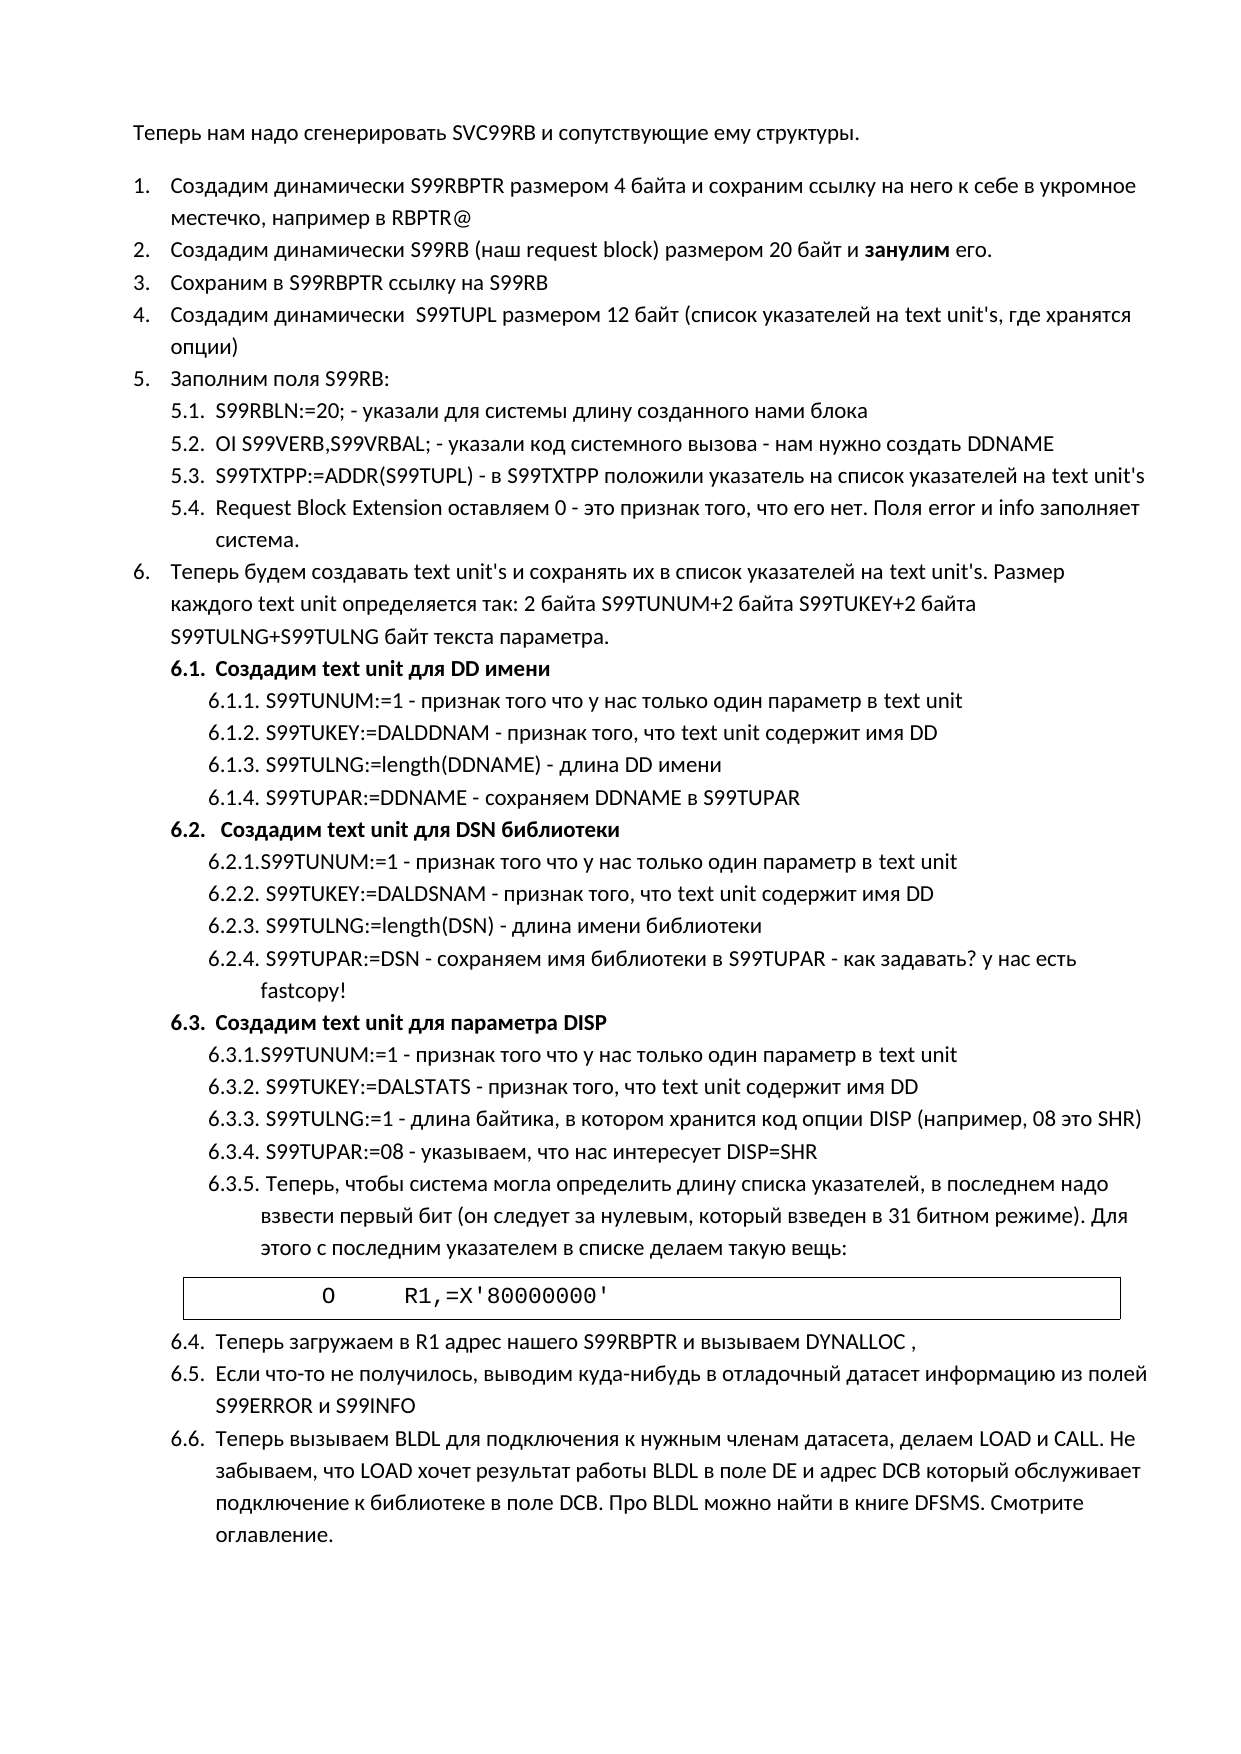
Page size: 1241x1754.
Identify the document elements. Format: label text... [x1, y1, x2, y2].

list Заполним поля S99RB: [133, 364, 1152, 392]
list Request Block Extension оставляем 0 - это признак того, что его нет. Поля error и info заполняет система. [170, 493, 1152, 553]
list S99TXTPP:=ADDR(S99TUPL) - в S99TXTPP положили указатель на список указателей на text unit's [170, 461, 1152, 489]
list OI S99VERB,S99VRBAL; - указали код системного вызова - нам нужно создать DDNAME [170, 429, 1152, 457]
list S99TUKEY:=DALSTATS - признак того, что text unit содержит имя DD [208, 1072, 1152, 1100]
list Сохраним в S99RBPTR ссылку на S99RB [133, 268, 1152, 296]
list Создадим text unit для DD имени [170, 654, 1152, 682]
list S99TULNG:=length(DSN) - длина имени библиотеки [208, 911, 1152, 939]
list Создадим text unit для DSN библиотеки [170, 815, 1152, 843]
list S99TUPAR:=08 - указываем, что нас интересует DISP=SHR [208, 1137, 1152, 1165]
list S99TUKEY:=DALDDNAM - признак того, что text unit содержит имя DD [208, 718, 1152, 746]
list Создадим динамически S99TUPL размером 12 байт (список указателей на text unit's, где хранятся опции) [133, 300, 1152, 360]
list Создадим динамически S99RBPTR размером 4 байта и сохраним ссылку на него к себе в укромное местечко, например в RBPTR@ [133, 171, 1152, 231]
list S99TULNG:=length(DDNAME) - длина DD имени [208, 751, 1152, 778]
list Создадим динамически S99RB (наш request block) размером 20 байт и занулим его. [133, 236, 1152, 263]
list Создадим text unit для параметра DISP [170, 1008, 1152, 1036]
text Теперь нам надо сгенерировать SVC99RB и сопутствующие ему структуры. [133, 118, 1152, 146]
list S99TUNUM:=1 - признак того что у нас только один параметр в text unit [208, 847, 1152, 875]
list S99TUPAR:=DSN - сохраняем имя библиотеки в S99TUPAR - как задавать? у нас есть fastcopy! [208, 944, 1152, 1004]
list S99TUNUM:=1 - признак того что у нас только один параметр в text unit [208, 686, 1152, 714]
list Если что-то не получилось, выводим куда-нибудь в отладочный датасет информацию из полей S99ERROR и S99INFO [170, 1359, 1152, 1419]
list S99TUKEY:=DALDSNAM - признак того, что text unit содержит имя DD [208, 879, 1152, 907]
list Теперь вызываем BLDL для подключения к нужным членам датасета, делаем LOAD и CALL. Не забываем, что LOAD хочет результат работы BLDL в поле DE и адрес DCB который обслуживает подключение к библиотеке в поле DCB. Про BLDL можно найти в книге DFSMS. Смотрите оглавление. [170, 1424, 1152, 1548]
list S99TUPAR:=DDNAME - сохраняем DDNAME в S99TUPAR [208, 783, 1152, 811]
list Теперь загружаем в R1 адрес нашего S99RBPTR и вызываем DYNALLOC , [170, 1266, 1152, 1355]
list Теперь, чтобы система могла определить длину списка указателей, в последнем надо взвести первый бит (он следует за нулевым, который взведен в 31 битном режиме). Для этого с последним указателем в списке делаем такую вещь: [208, 1169, 1152, 1261]
list Теперь будем создавать text unit's и сохранять их в список указателей на text unit's. Размер каждого text unit определяется так: 2 байта S99TUNUM+2 байта S99TUKEY+2 байта S99TULNG+S99TULNG байт текста параметра. [133, 557, 1152, 650]
list S99TUNUM:=1 - признак того что у нас только один параметр в text unit [208, 1040, 1152, 1068]
list S99RBLN:=20; - указали для системы длину созданного нами блока [170, 396, 1152, 424]
list S99TULNG:=1 - длина байтика, в котором хранится код опции DISP (например, 08 это SHR) [208, 1104, 1152, 1133]
